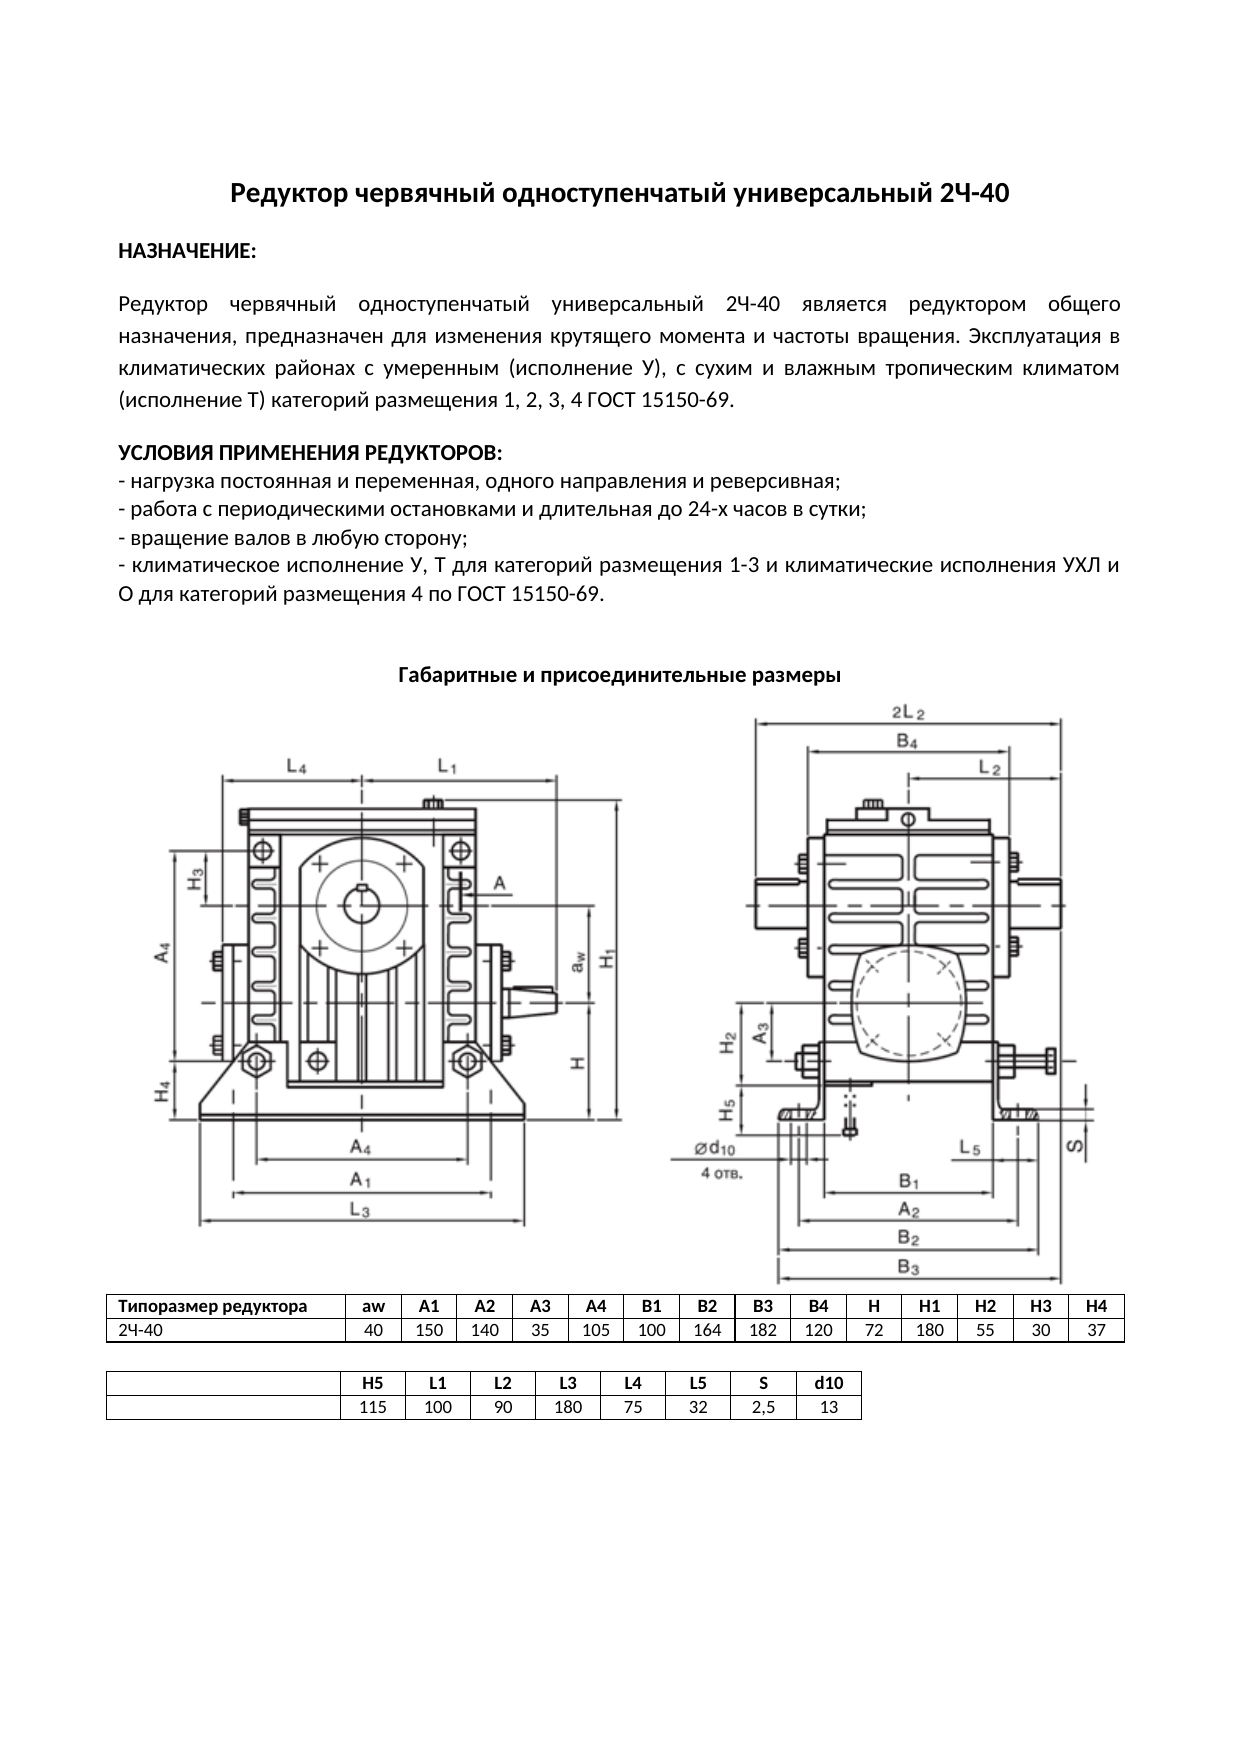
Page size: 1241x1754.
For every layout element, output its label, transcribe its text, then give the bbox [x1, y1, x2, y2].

table_cell 150 [402, 1319, 456, 1341]
table_header Типоразмер редуктора [107, 1295, 345, 1317]
table_header d10 [797, 1372, 861, 1394]
table_header B4 [791, 1295, 846, 1317]
table_cell 100 [406, 1396, 470, 1418]
table_header L1 [406, 1372, 470, 1394]
text - работа с периодическими остановками и длительная до 24-х часов в сутки; [118, 494, 1122, 523]
table_header H2 [958, 1295, 1013, 1317]
table_header H1 [902, 1295, 957, 1317]
table_header A3 [513, 1295, 568, 1317]
table_cell [107, 1396, 340, 1418]
table_header H3 [1014, 1295, 1068, 1317]
table_header H [847, 1295, 901, 1317]
table_cell 32 [666, 1396, 730, 1418]
table_cell 55 [958, 1319, 1013, 1341]
table_header L2 [471, 1372, 535, 1394]
table_cell 164 [680, 1319, 734, 1341]
table_cell 140 [457, 1319, 512, 1341]
text Габаритные и присоединительные размеры [118, 660, 1122, 688]
text - нагрузка постоянная и переменная, одного направления и реверсивная; [118, 467, 1122, 494]
table_cell 40 [346, 1319, 401, 1341]
table_header aw [346, 1295, 401, 1317]
table_cell 75 [601, 1396, 665, 1418]
table_cell 37 [1069, 1319, 1124, 1341]
table_header B2 [680, 1295, 734, 1317]
table_cell 120 [791, 1319, 846, 1341]
table_cell 30 [1014, 1319, 1068, 1341]
table_cell 182 [736, 1319, 790, 1341]
picture [144, 687, 1096, 1294]
table_cell 180 [902, 1319, 957, 1341]
table_cell 105 [569, 1319, 623, 1341]
table_cell 72 [847, 1319, 901, 1341]
table_header [107, 1372, 340, 1394]
table_header A1 [402, 1295, 456, 1317]
text Редуктор червячный одноступенчатый универсальный 2Ч-40 [118, 174, 1122, 210]
table_header A2 [457, 1295, 512, 1317]
text - вращение валов в любую сторону; [118, 523, 1122, 551]
text - климатическое исполнение У, Т для категорий размещения 1-3 и климатические исполнения УХЛ и О для категорий размещения 4 по ГОСТ 15150-69. [118, 551, 1122, 607]
table_header L3 [536, 1372, 600, 1394]
text УСЛОВИЯ ПРИМЕНЕНИЯ РЕДУКТОРОВ: [118, 438, 1122, 467]
table_cell 180 [536, 1396, 600, 1418]
table_cell 115 [341, 1396, 405, 1418]
table_header S [731, 1372, 796, 1394]
table_cell 2,5 [731, 1396, 796, 1418]
table_header B1 [624, 1295, 679, 1317]
table_header B3 [736, 1295, 790, 1317]
table_header H4 [1069, 1295, 1124, 1317]
table_cell 35 [513, 1319, 568, 1341]
table_header L4 [601, 1372, 665, 1394]
text Редуктор червячный одноступенчатый универсальный 2Ч-40 является редуктором общего назначения, предназначен для изменения крутящего момента и частоты вращения. Эксплуатация в климатических районах с умеренным (исполнение У), с сухим и влажным тропическим климатом (исполнение Т) категорий размещения 1, 2, 3, 4 ГОСТ 15150-69. [118, 289, 1122, 413]
table_cell 13 [797, 1396, 861, 1418]
table_cell 2Ч-40 [107, 1319, 345, 1341]
table_header H5 [341, 1372, 405, 1394]
table_cell 100 [624, 1319, 679, 1341]
table_header A4 [569, 1295, 623, 1317]
text НАЗНАЧЕНИЕ: [118, 236, 1122, 264]
table_header L5 [666, 1372, 730, 1394]
table_cell 90 [471, 1396, 535, 1418]
